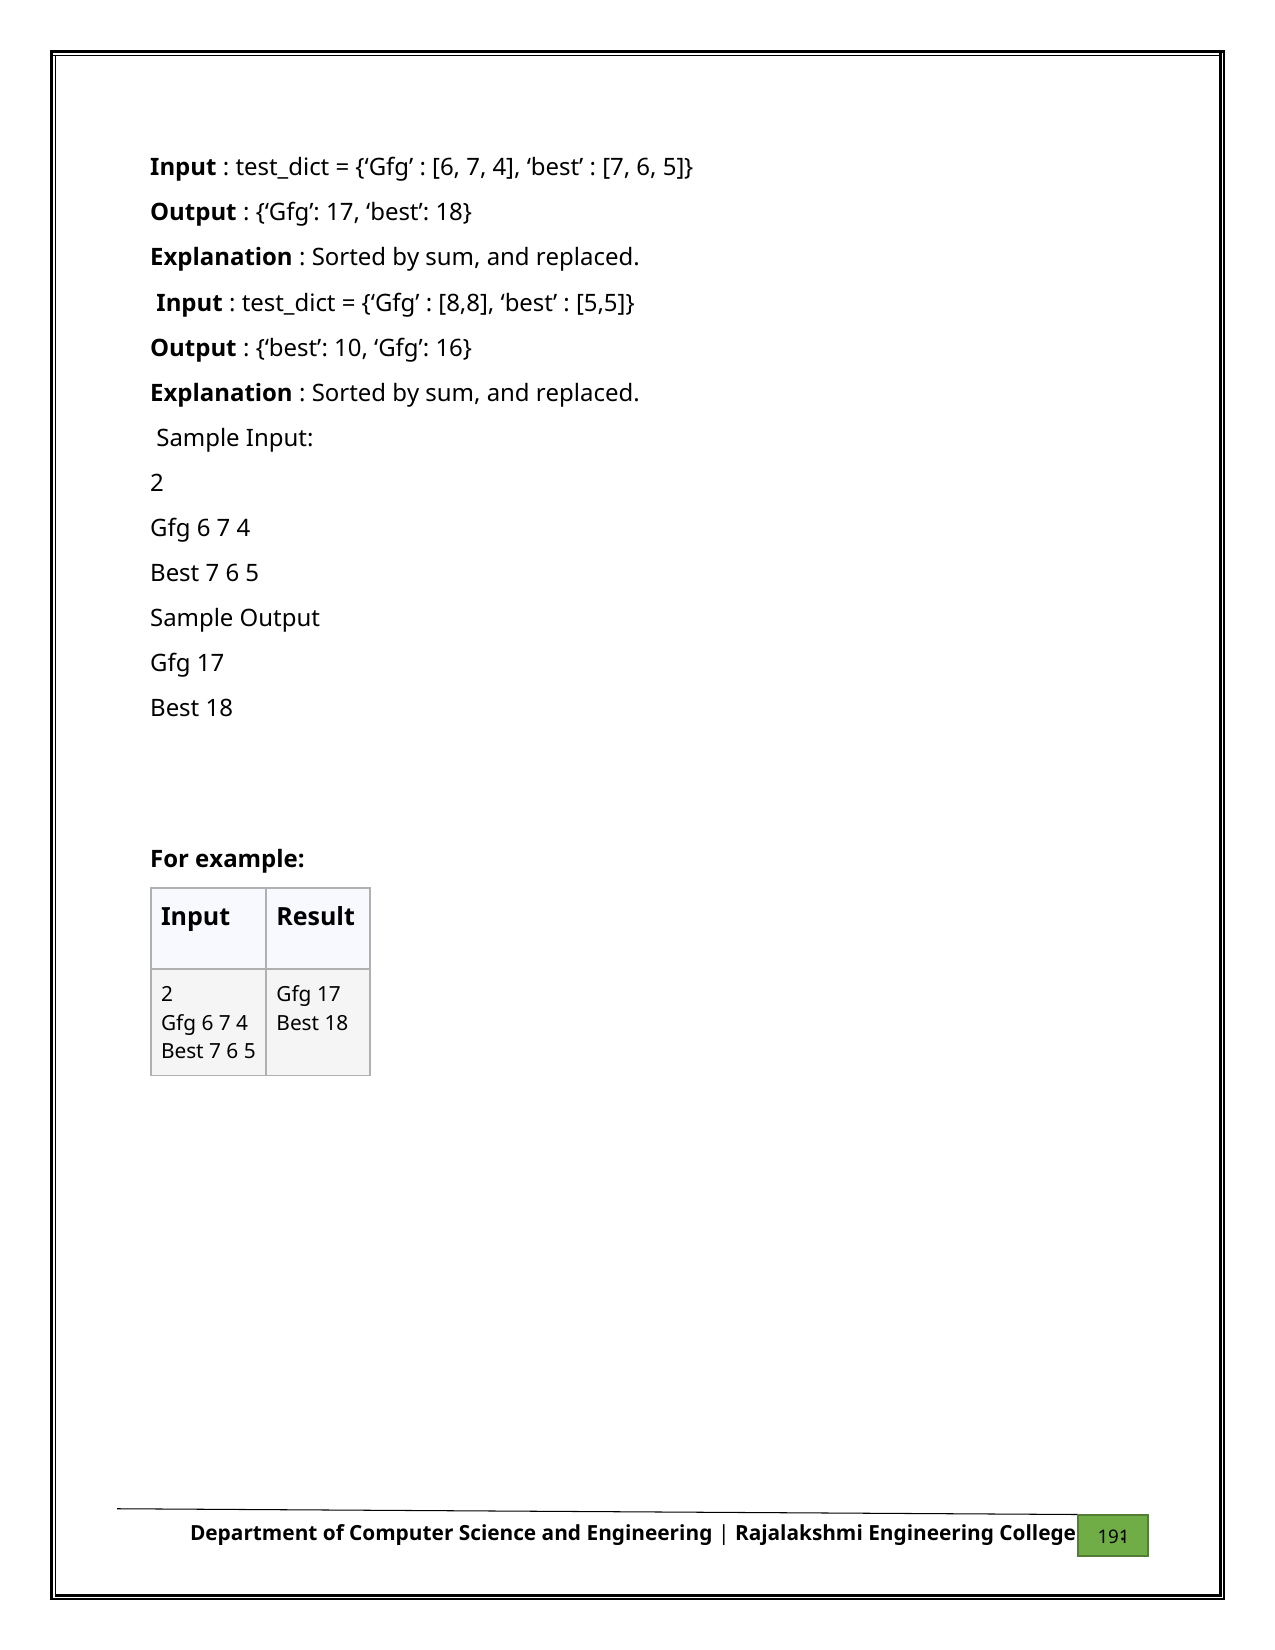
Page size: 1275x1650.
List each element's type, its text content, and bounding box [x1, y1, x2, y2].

text Best 7 6 5 [150, 556, 1125, 588]
text Explanation : Sorted by sum, and replaced. [150, 240, 1125, 273]
text Gfg 17 [150, 646, 1125, 679]
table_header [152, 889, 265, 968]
text Input : test_dict = {‘Gfg’ : [6, 7, 4], ‘best’ : [7, 6, 5]} [150, 150, 1125, 183]
text Input : test_dict = {‘Gfg’ : [8,8], ‘best’ : [5,5]} [150, 285, 1125, 318]
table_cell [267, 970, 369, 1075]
text Best 18 [150, 691, 1125, 724]
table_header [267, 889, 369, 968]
text Output : {‘best’: 10, ‘Gfg’: 16} [150, 330, 1125, 363]
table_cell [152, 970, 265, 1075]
text Explanation : Sorted by sum, and replaced. [150, 376, 1125, 408]
text Gfg 6 7 4 [150, 511, 1125, 543]
text 2 [150, 466, 1125, 498]
text Sample Input: [150, 421, 1125, 453]
text Sample Output [150, 601, 1125, 634]
text For example: [150, 842, 1125, 875]
text Output : {‘Gfg’: 17, ‘best’: 18} [150, 195, 1125, 228]
